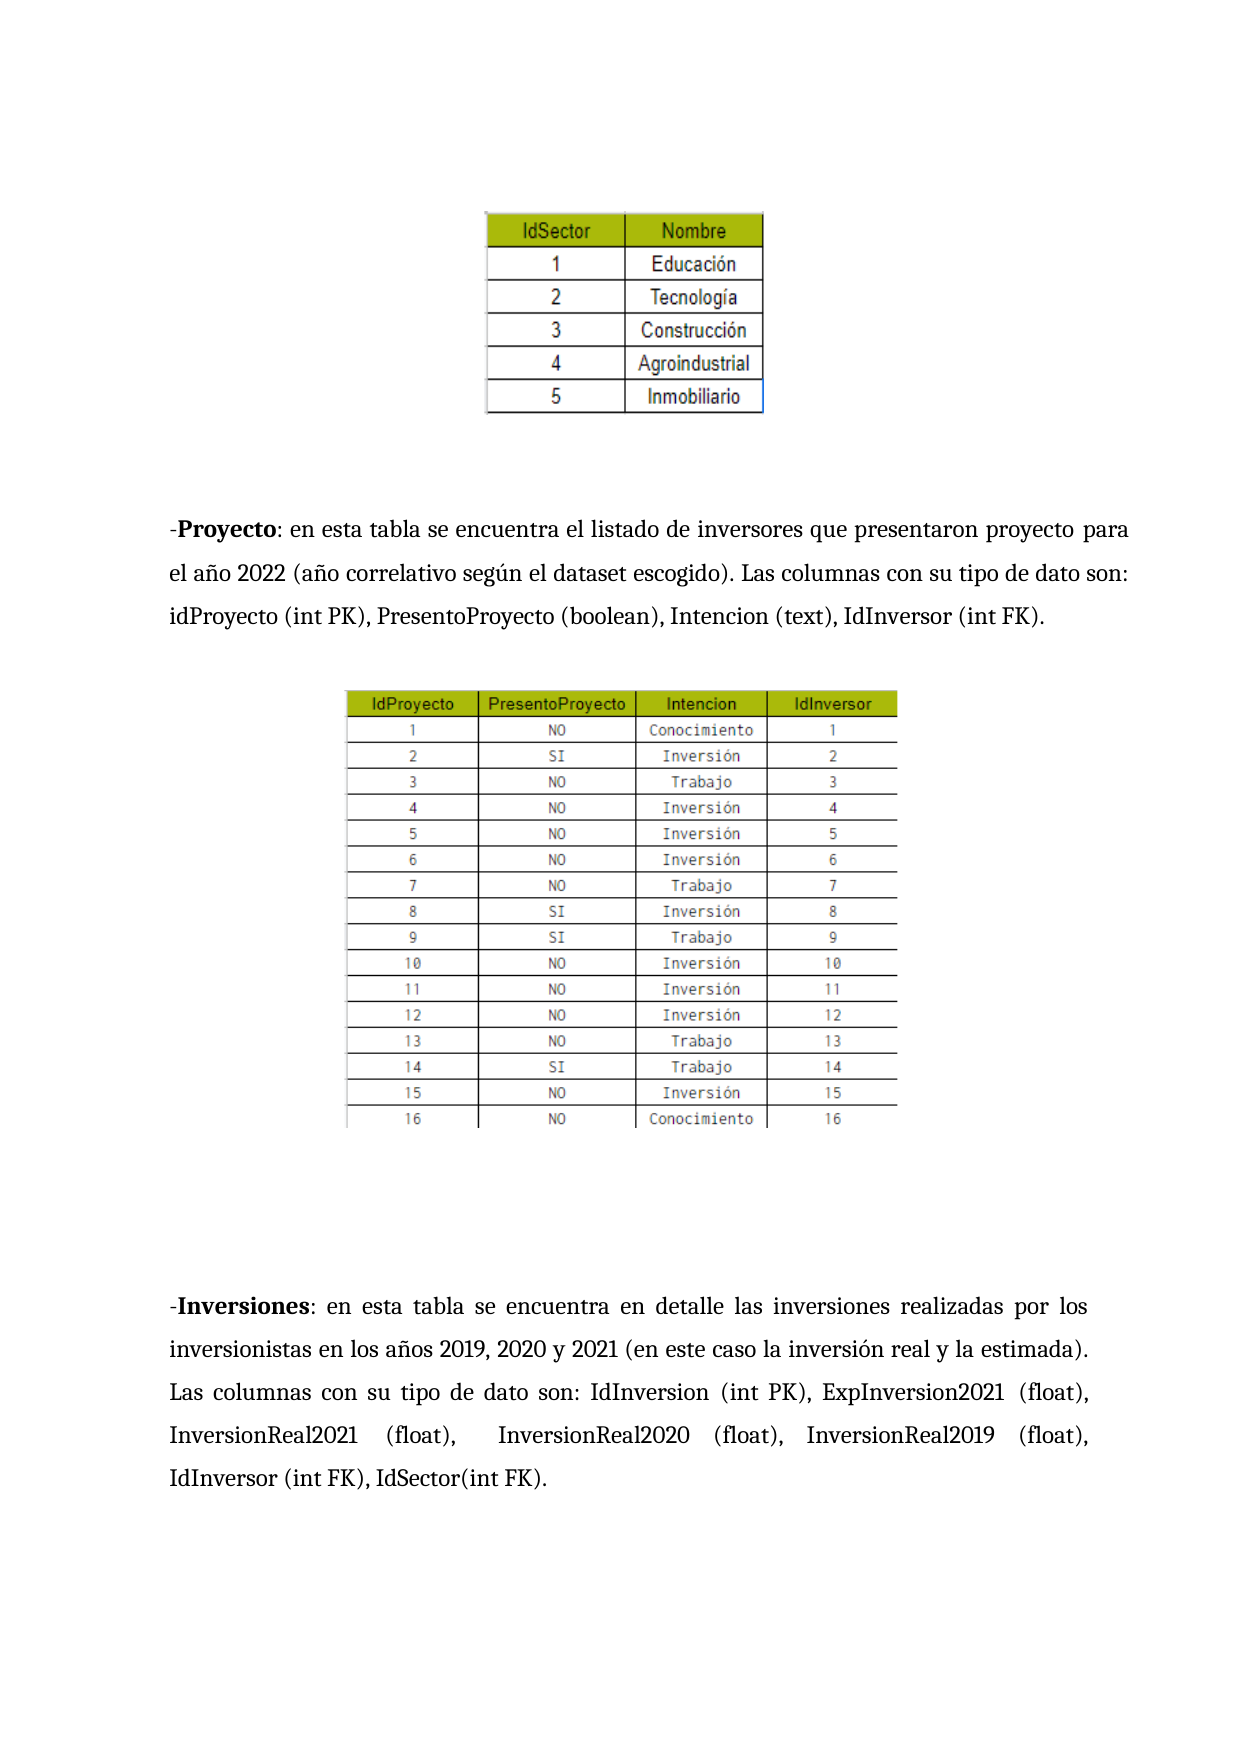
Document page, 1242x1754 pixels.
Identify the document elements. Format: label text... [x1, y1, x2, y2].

text -Proyecto: en esta tabla se encuentra el listado de inversores que presentaron proyecto para el año 2022 (año correlativo según el dataset escogido). Las columnas con su tipo de dato son: idProyecto (int PK), PresentoProyecto (boolean), Intencion (text), IdInversor (int FK). [169, 515, 1129, 630]
picture [484, 211, 764, 415]
picture [344, 690, 898, 1128]
text -Inversiones: en esta tabla se encuentra en detalle las inversiones realizadas por los inversionistas en los años 2019, 2020 y 2021 (en este caso la inversión real y la estimada). Las columnas con su tipo de dato son: IdInversion (int PK), ExpInversion2021 (float), InversionReal2021 (float), InversionReal2020 (float), InversionReal2019 (float), IdInversor (int FK), IdSector(int FK). [169, 1292, 1089, 1493]
